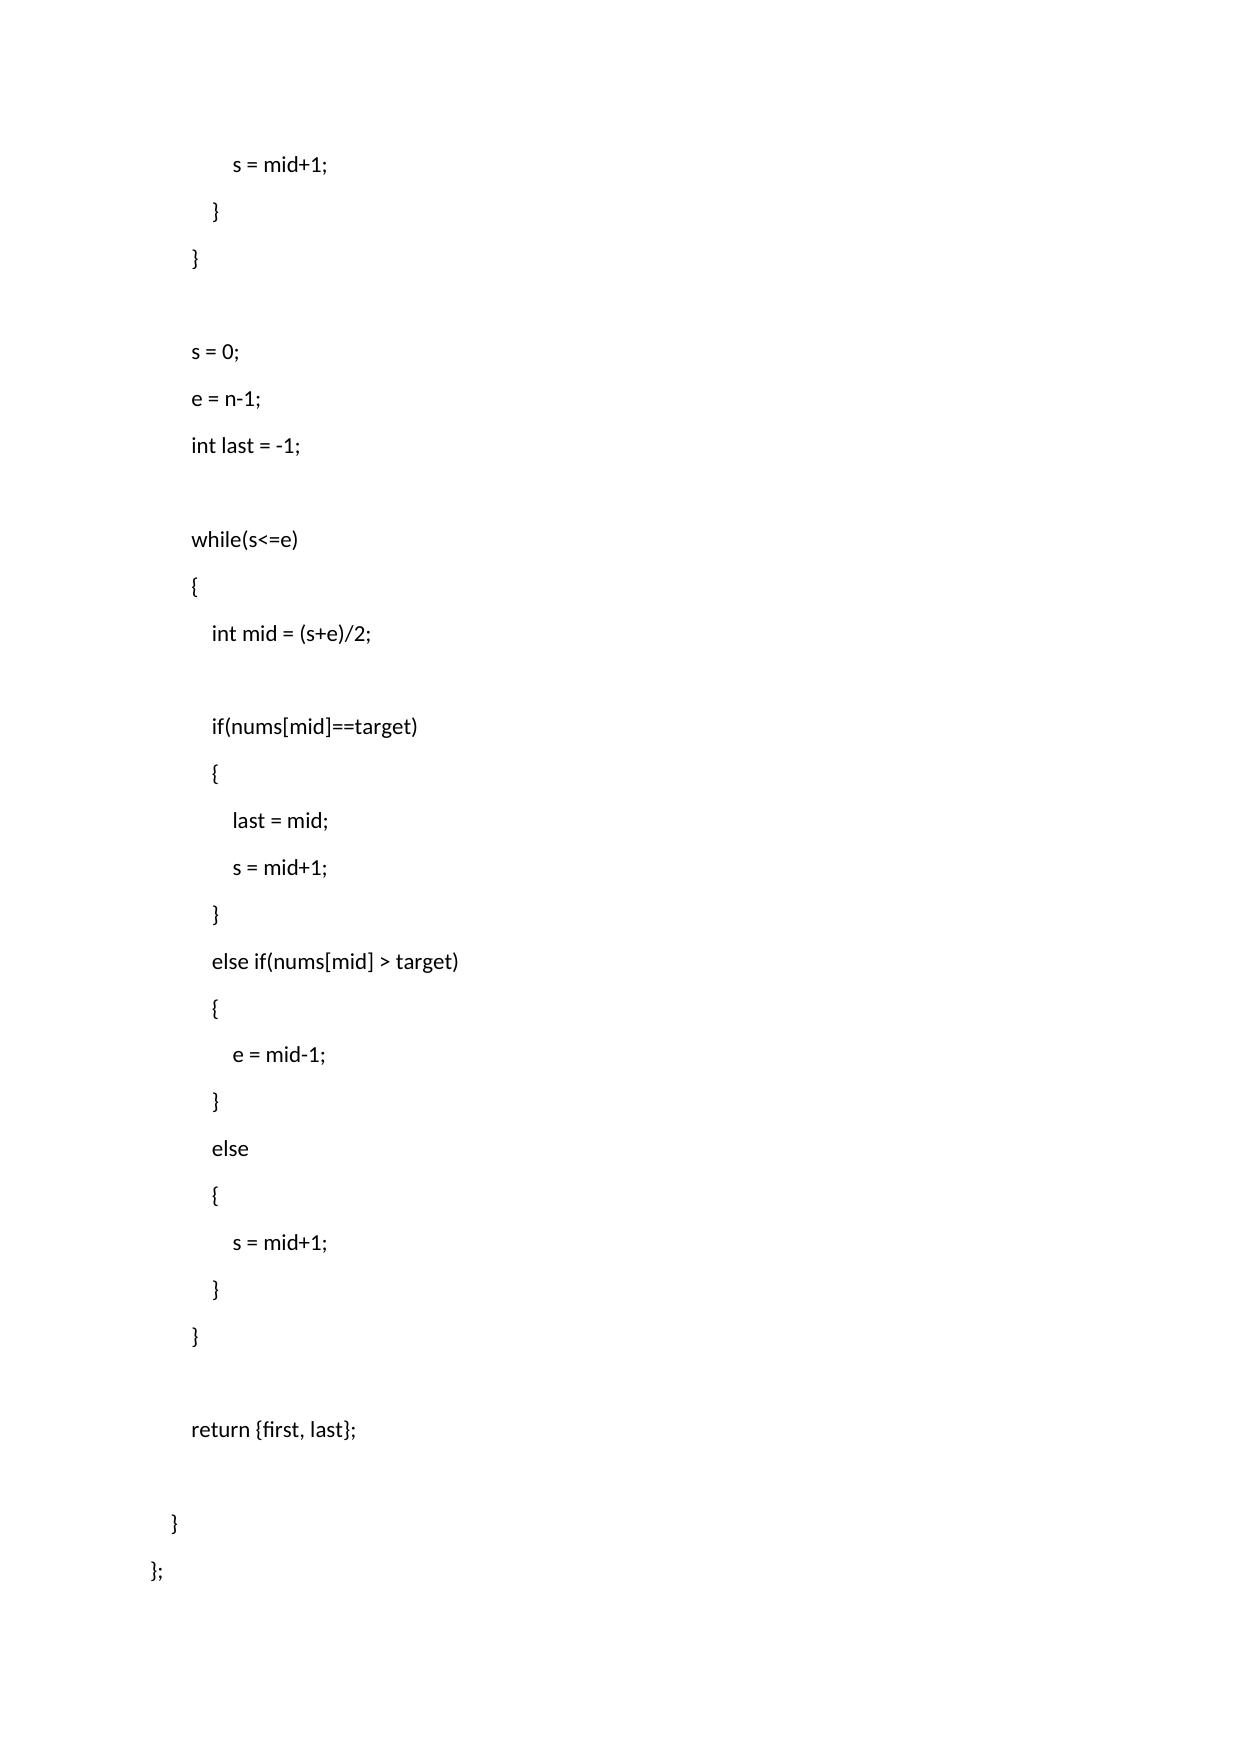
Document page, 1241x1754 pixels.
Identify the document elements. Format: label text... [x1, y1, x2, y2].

text if(nums[mid]==target) [150, 712, 1090, 741]
text } [150, 1087, 1090, 1116]
text { [150, 759, 1090, 787]
text } [150, 1322, 1090, 1350]
text s = 0; [150, 337, 1090, 366]
text return {first, last}; [150, 1416, 1090, 1444]
text int mid = (s+e)/2; [150, 619, 1090, 647]
text } [150, 1275, 1090, 1303]
text e = n-1; [150, 384, 1090, 412]
text else if(nums[mid] > target) [150, 947, 1090, 975]
text } [150, 244, 1090, 272]
text } [150, 1509, 1090, 1537]
text } [150, 197, 1090, 225]
text { [150, 572, 1090, 600]
text s = mid+1; [150, 853, 1090, 881]
text last = mid; [150, 806, 1090, 834]
text int last = -1; [150, 431, 1090, 459]
text }; [150, 1556, 1090, 1584]
text else [150, 1134, 1090, 1162]
text } [150, 900, 1090, 928]
text { [150, 994, 1090, 1022]
text e = mid-1; [150, 1041, 1090, 1069]
text { [150, 1181, 1090, 1209]
text while(s<=e) [150, 525, 1090, 553]
text s = mid+1; [150, 150, 1090, 178]
text s = mid+1; [150, 1228, 1090, 1256]
